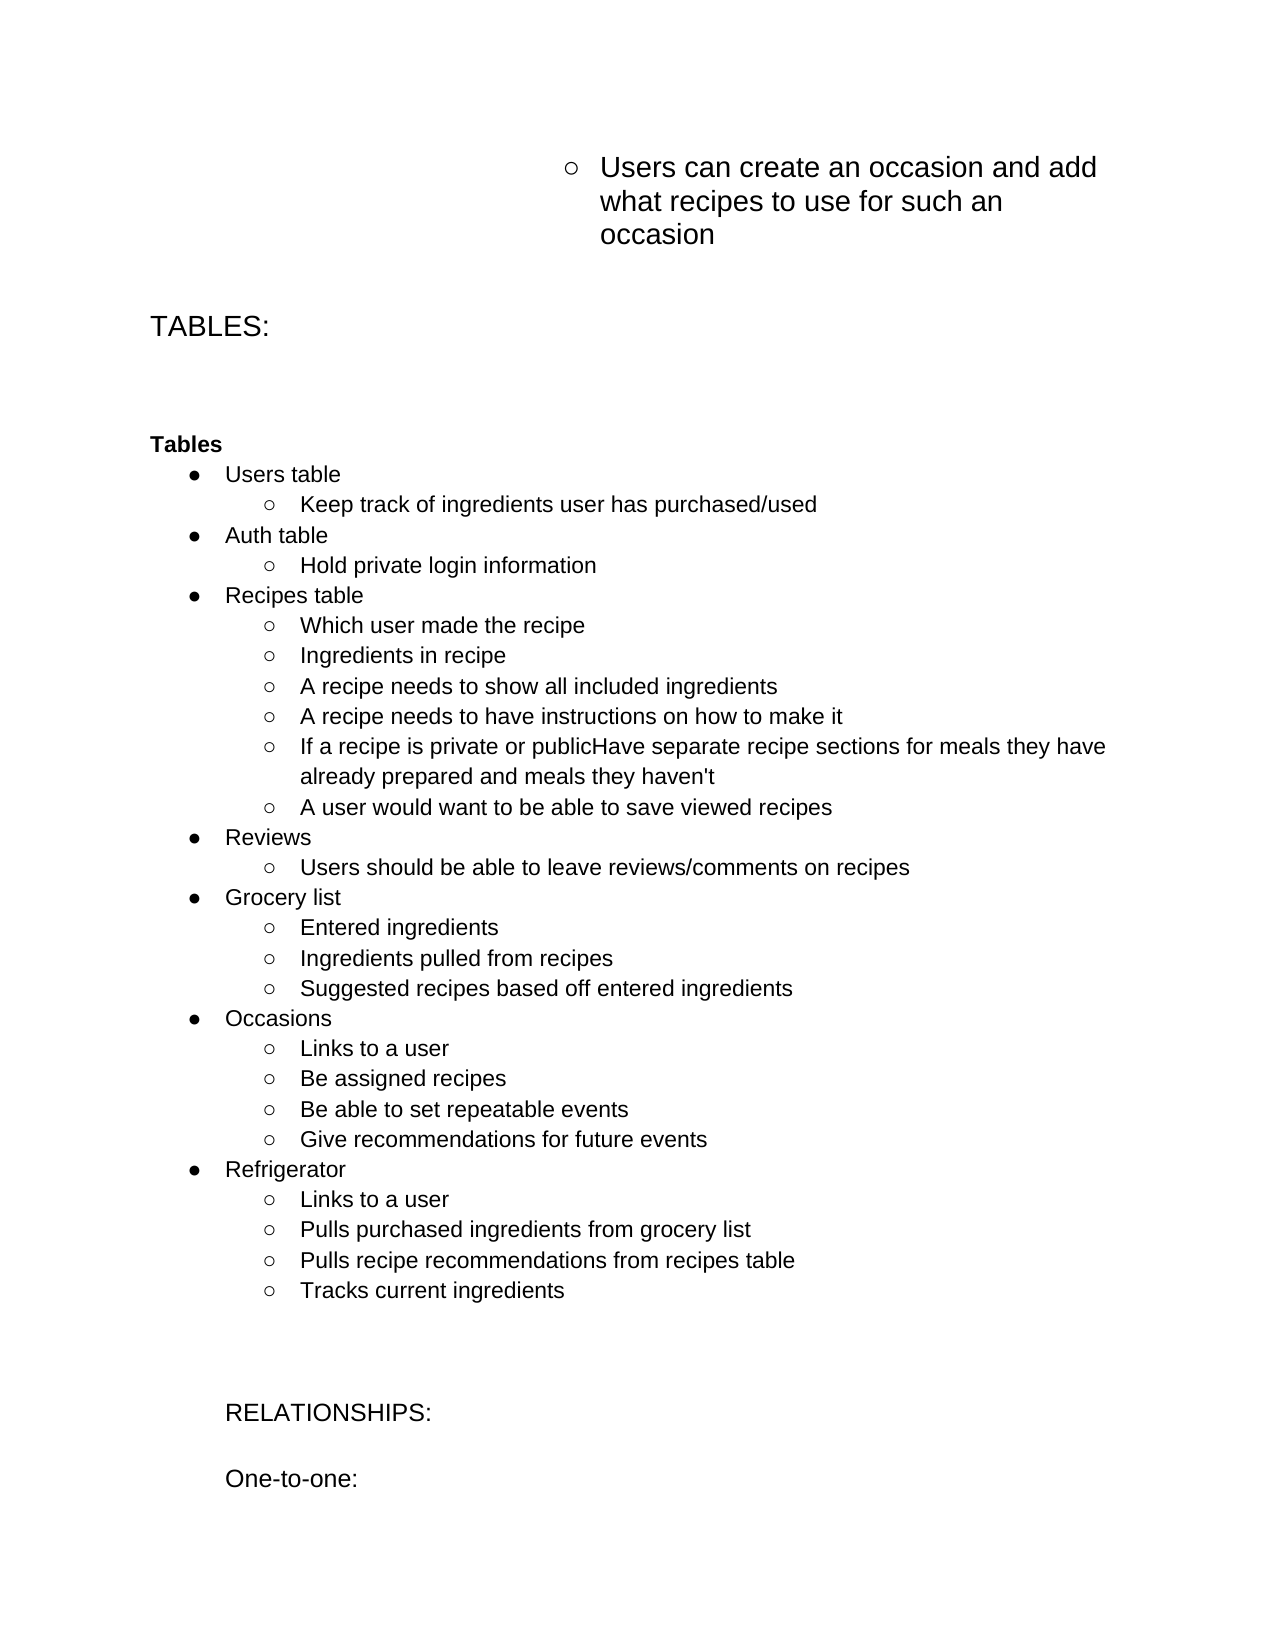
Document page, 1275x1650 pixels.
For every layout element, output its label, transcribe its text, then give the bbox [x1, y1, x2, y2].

list Auth table [187, 522, 1125, 548]
list Occasions [187, 1005, 1125, 1031]
list A recipe needs to have instructions on how to make it [262, 703, 1125, 729]
list Keep track of ingredients user has purchased/used [262, 491, 1125, 518]
list Recipes table [187, 582, 1125, 608]
list Be assigned recipes [262, 1065, 1125, 1092]
list Tracks current ingredients [262, 1277, 1125, 1303]
list Give recommendations for future events [262, 1126, 1125, 1152]
list Links to a user [262, 1186, 1125, 1213]
list A recipe needs to show all included ingredients [262, 673, 1125, 699]
list Pulls recipe recommendations from recipes table [262, 1247, 1125, 1273]
list Users table [187, 461, 1125, 488]
list Ingredients pulled from recipes [262, 944, 1125, 971]
list Users can create an occasion and add what recipes to use for such an occasion [562, 150, 1125, 251]
list Links to a user [262, 1035, 1125, 1062]
text Tables [150, 431, 1125, 457]
list Users should be able to leave reviews/comments on recipes [262, 854, 1125, 880]
list Be able to set repeatable events [262, 1096, 1125, 1122]
text TABLES: [150, 309, 1125, 342]
list Grocery list [187, 884, 1125, 911]
list Hold private login information [262, 552, 1125, 578]
list Refrigerator [187, 1156, 1125, 1182]
list Suggested recipes based off entered ingredients [262, 975, 1125, 1001]
list Reviews [187, 824, 1125, 850]
list A user would want to be able to save viewed recipes [262, 793, 1125, 820]
text One-to-one: [225, 1464, 1125, 1492]
list Which user made the recipe [262, 612, 1125, 639]
list Ingredients in recipe [262, 642, 1125, 669]
list Entered ingredients [262, 914, 1125, 941]
list Pulls purchased ingredients from grocery list [262, 1216, 1125, 1243]
list If a recipe is private or publicHave separate recipe sections for meals they have already prepared and meals they haven't [262, 733, 1125, 790]
text RELATIONSHIPS: [225, 1398, 1125, 1426]
